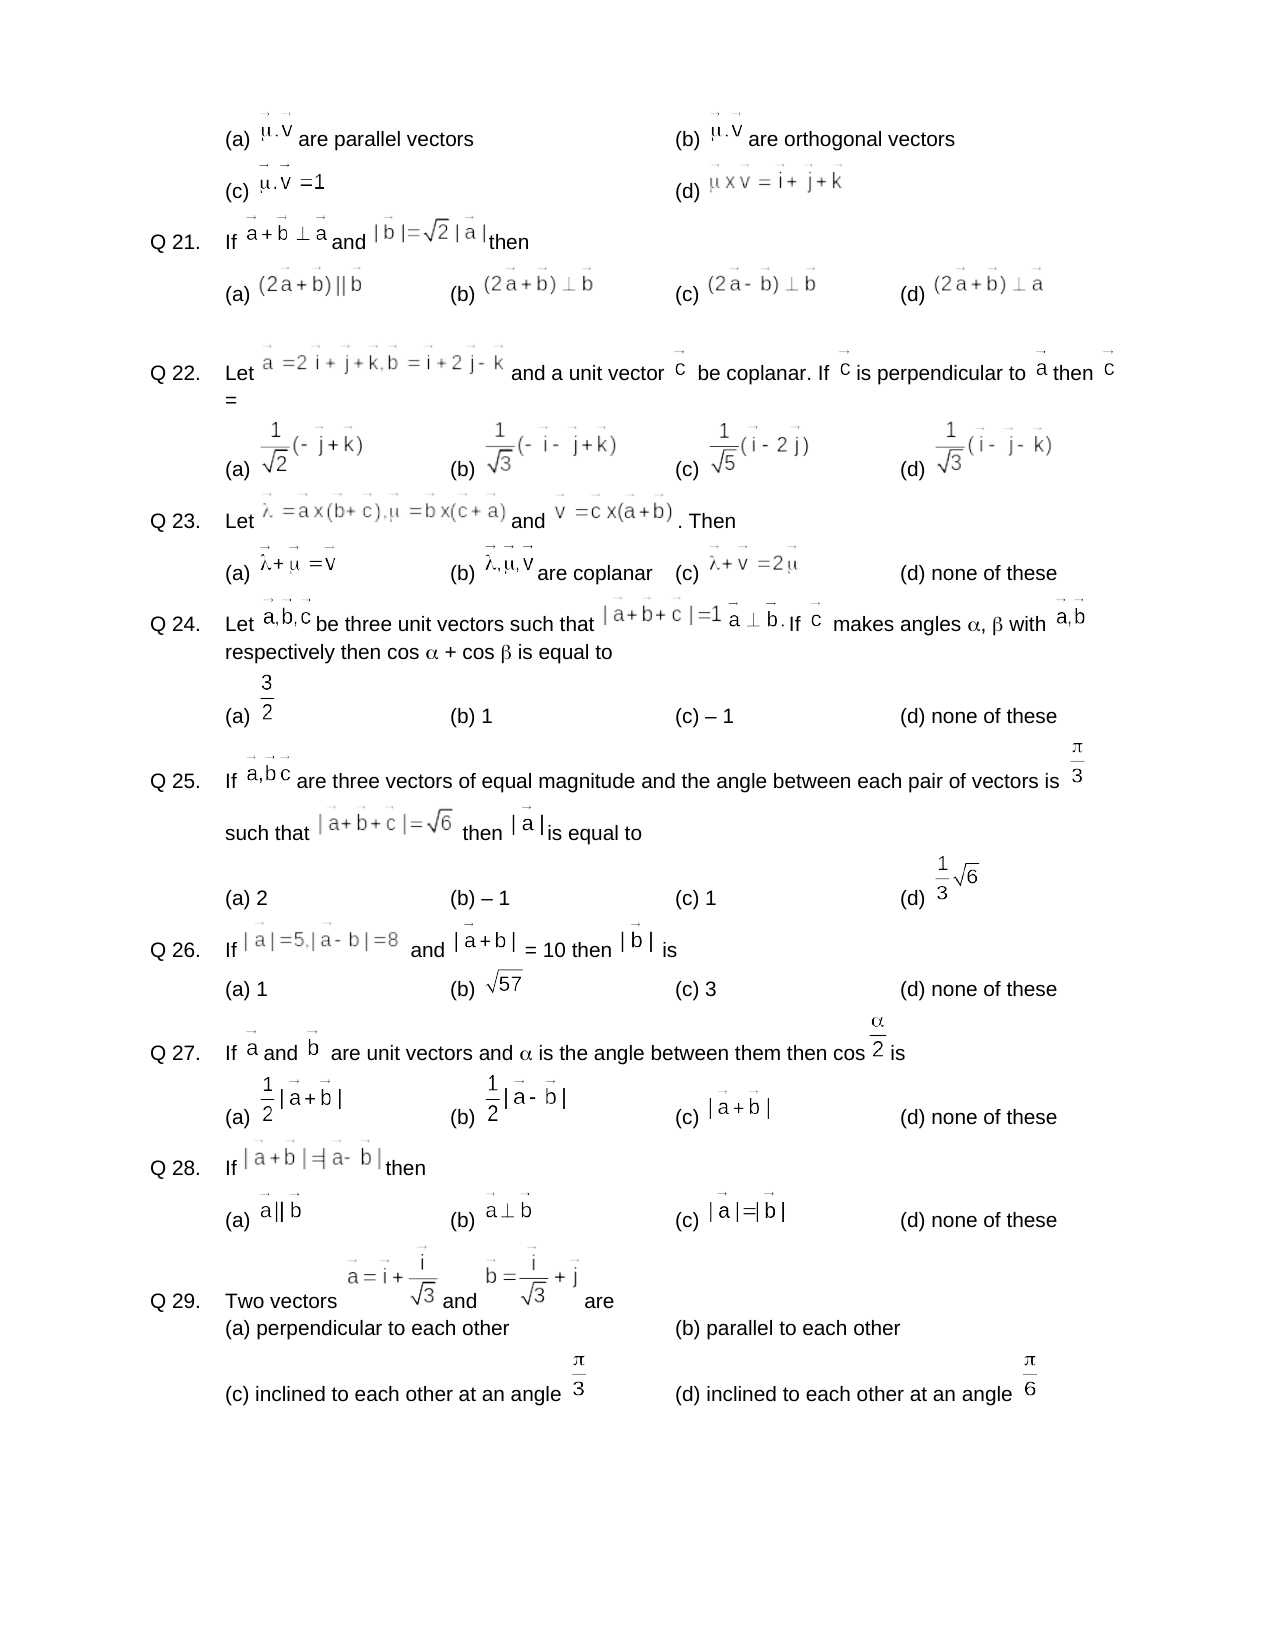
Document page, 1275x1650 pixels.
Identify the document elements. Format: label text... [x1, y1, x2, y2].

list (a) perpendicular to each other (b) parallel to each other [150, 1316, 1125, 1340]
list (a) (b) (c) (d) [150, 258, 1125, 333]
list Q 23. Let and . Then [150, 485, 1125, 533]
list (a) (b) (c) (d) none of these [150, 1183, 1125, 1232]
list (c) (d) [150, 154, 1125, 203]
list (a) (b) are coplanar (c) (d) none of these [150, 536, 1125, 584]
list Q 26. If and = 10 then is [150, 913, 1125, 962]
list (a) (b) (c) (d) [150, 416, 1125, 481]
list Q 24. Let be three unit vectors such that If makes angles , with respectively then cos + cos is equal to [150, 588, 1125, 664]
list (a) 1 (b) (c) 3 (d) none of these [150, 965, 1125, 1001]
list (c) inclined to each other at an angle (d) inclined to each other at an angle [150, 1344, 1125, 1406]
list Q 28. If then [150, 1132, 1125, 1180]
list Q 27. If and are unit vectors and is the angle between them then cosis [150, 1004, 1125, 1065]
list Q 21. If and then [150, 206, 1125, 254]
list Q 29. Two vectors and are [150, 1235, 1125, 1313]
list (a) (b) (c) (d) none of these [150, 1068, 1125, 1128]
list (a) (b) 1 (c) – 1 (d) none of these [150, 667, 1125, 727]
list (a) 2 (b) – 1 (c) 1 (d) [150, 848, 1125, 910]
list (a) are parallel vectors (b) are orthogonal vectors [150, 103, 1125, 151]
list Q 25. If are three vectors of equal magnitude and the angle between each pair of vectors is such that then is equal to [150, 731, 1125, 844]
list Q 22. Let and a unit vector be coplanar. If is perpendicular to then = [150, 337, 1125, 412]
